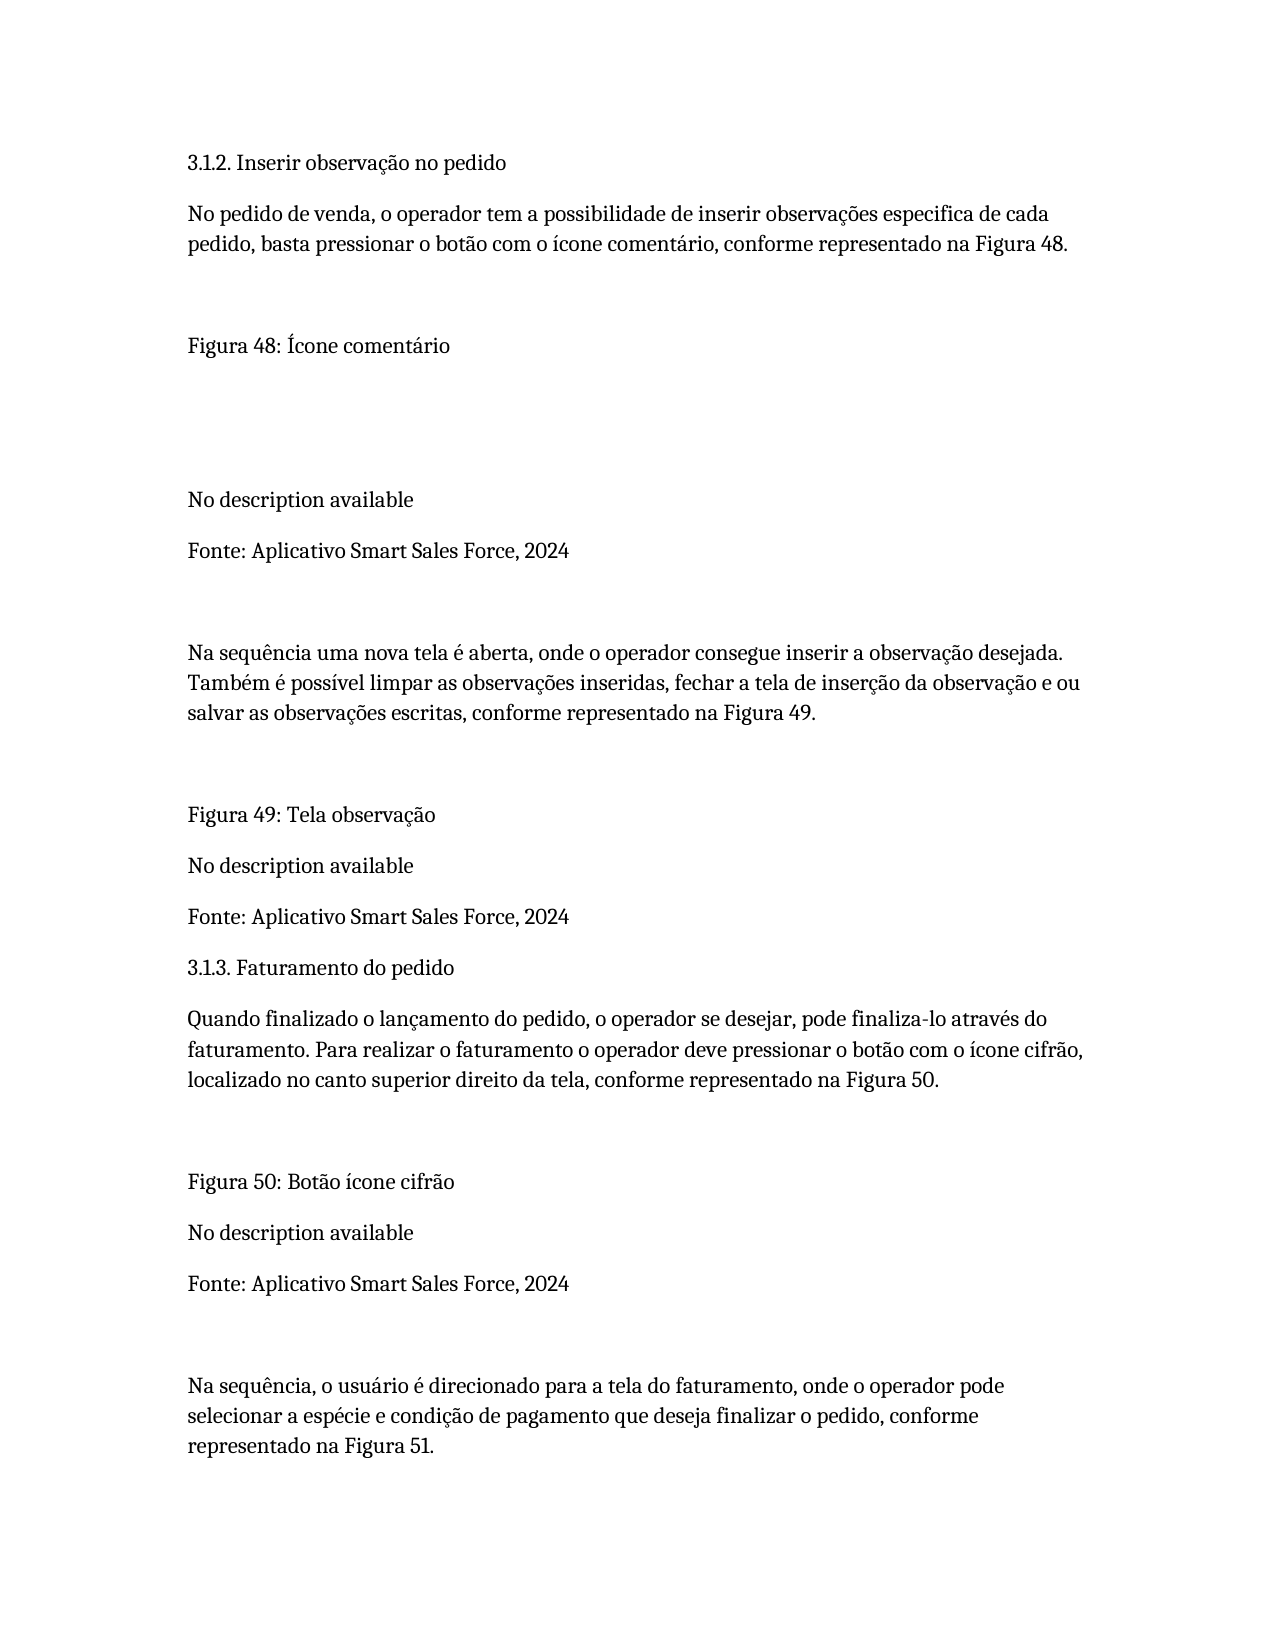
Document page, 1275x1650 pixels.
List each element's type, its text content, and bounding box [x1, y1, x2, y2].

text Fonte: Aplicativo Smart Sales Force, 2024 [187, 904, 1087, 931]
text 3.1.2. Inserir observação no pedido [187, 150, 1087, 176]
text 3.1.3. Faturamento do pedido [187, 955, 1087, 982]
text No description available [187, 1220, 1087, 1246]
text No description available [187, 486, 1087, 513]
text Fonte: Aplicativo Smart Sales Force, 2024 [187, 1271, 1087, 1297]
text Figura 48: Ícone comentário [187, 333, 1087, 360]
text Fonte: Aplicativo Smart Sales Force, 2024 [187, 537, 1087, 564]
text Figura 50: Botão ícone cifrão [187, 1169, 1087, 1195]
text No description available [187, 853, 1087, 879]
text Na sequência, o usuário é direcionado para a tela do faturamento, onde o operador pode selecionar a espécie e condição de pagamento que deseja finalizar o pedido, conforme representado na Figura 51. [187, 1373, 1087, 1460]
text Figura 49: Tela observação [187, 802, 1087, 828]
text Na sequência uma nova tela é aberta, onde o operador consegue inserir a observação desejada. Também é possível limpar as observações inseridas, fechar a tela de inserção da observação e ou salvar as observações escritas, conforme representado na Figura 49. [187, 639, 1087, 726]
text No pedido de venda, o operador tem a possibilidade de inserir observações especifica de cada pedido, basta pressionar o botão com o ícone comentário, conforme representado na Figura 48. [187, 201, 1087, 258]
text Quando finalizado o lançamento do pedido, o operador se desejar, pode finaliza-lo através do faturamento. Para realizar o faturamento o operador deve pressionar o botão com o ícone cifrão, localizado no canto superior direito da tela, conforme representado na Figura 50. [187, 1006, 1087, 1093]
